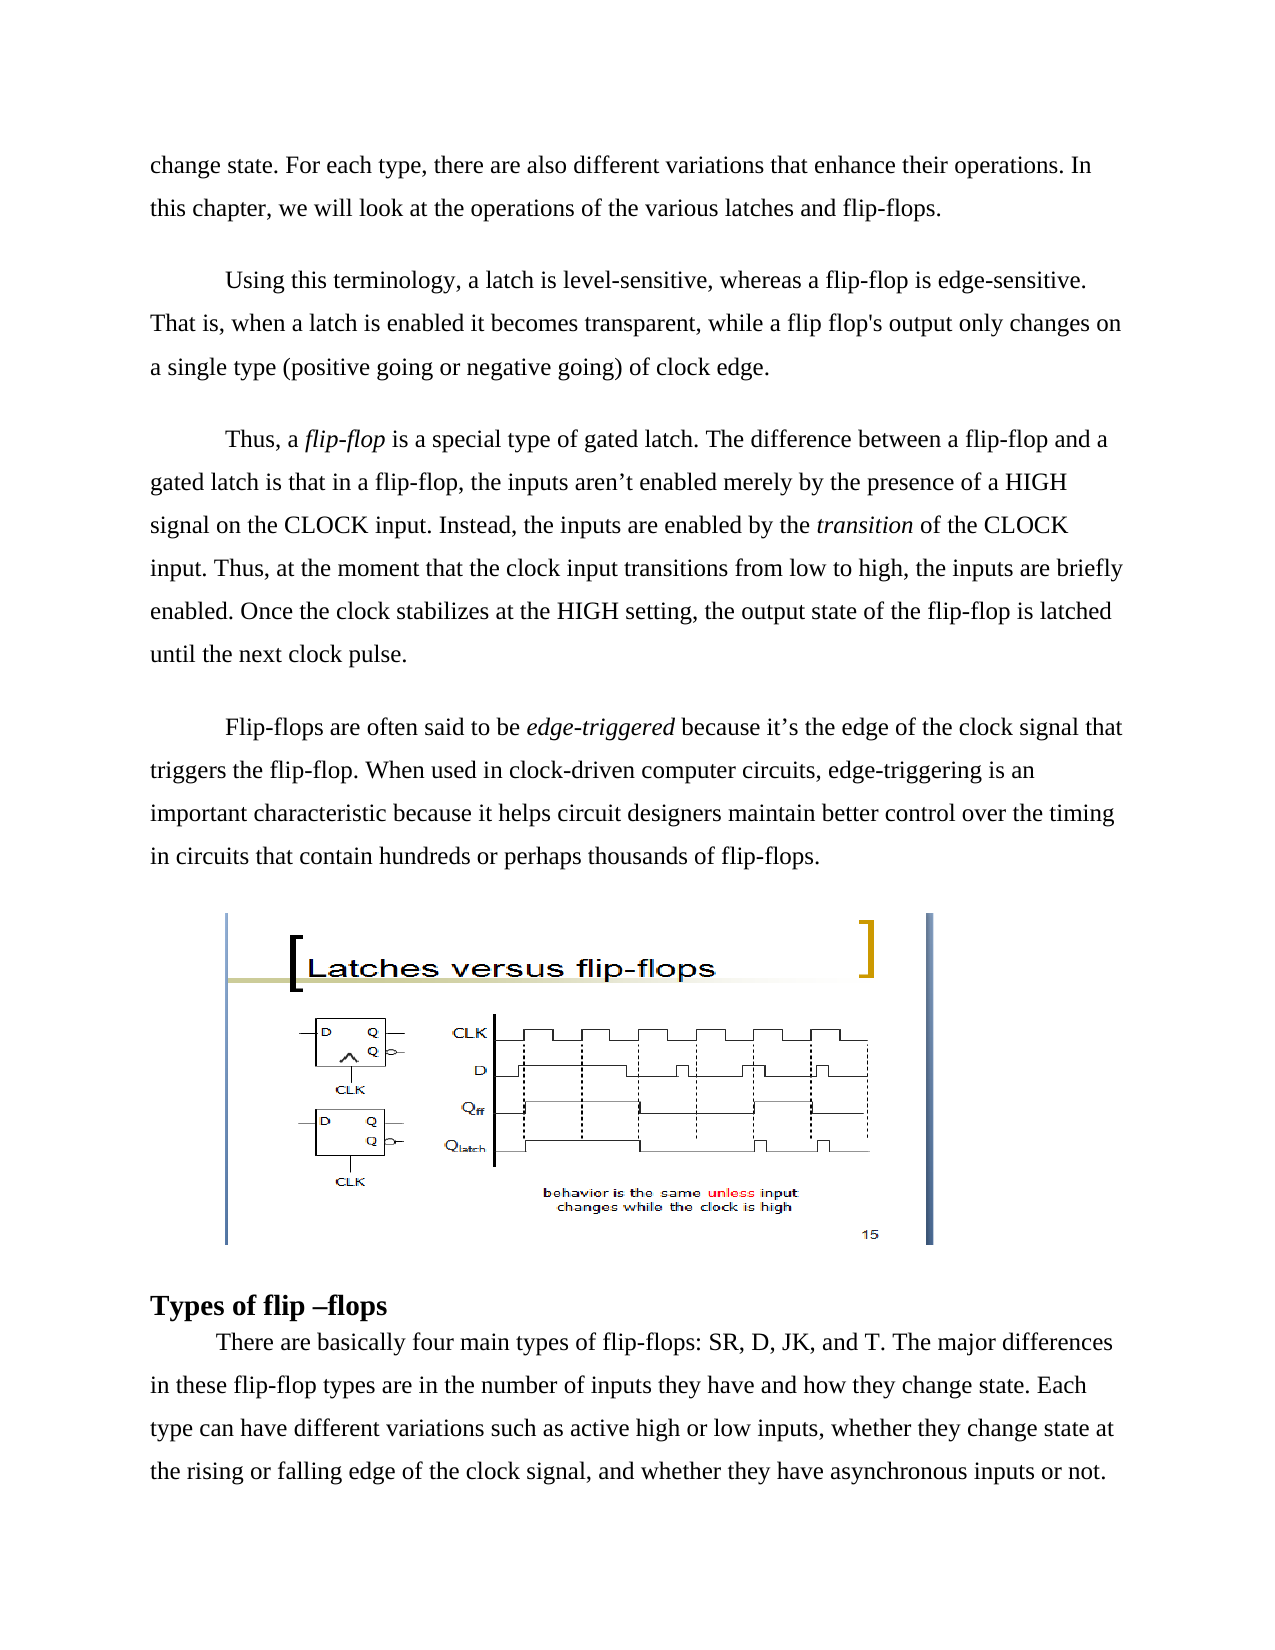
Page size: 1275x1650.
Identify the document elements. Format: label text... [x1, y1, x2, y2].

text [150, 150, 1125, 222]
picture [225, 913, 934, 1245]
text Thus, a flip-flop is a special type of gated latch. The difference between a flip-flop and a gated latch is that in a flip-flop, the inputs aren’t enabled merely by the presence of a HIGH signal on the CLOCK input. Instead, the inputs are enabled by the transition of the CLOCK input. Thus, at the moment that the clock input transitions from low to high, the inputs are briefly enabled. Once the clock stabilizes at the HIGH setting, the output state of the flip-flop is latched until the next clock pulse. [150, 424, 1125, 668]
text Using this terminology, a latch is level-sensitive, whereas a flip-flop is edge-sensitive. That is, when a latch is enabled it becomes transparent, while a flip flop's output only changes on a single type (positive going or negative going) of clock edge. [150, 265, 1125, 380]
subtitle Types of flip –flops [150, 1288, 1125, 1322]
text Flip-flops are often said to be edge-triggered because it’s the edge of the clock signal that triggers the flip-flop. When used in clock-driven computer circuits, edge-triggering is an important characteristic because it helps circuit designers maintain better control over the timing in circuits that contain hundreds or perhaps thousands of flip-flops. [150, 712, 1125, 870]
text There are basically four main types of flip-flops: SR, D, JK, and T. The major differences in these flip-flop types are in the number of inputs they have and how they change state. Each type can have different variations such as active high or low inputs, whether they change state at the rising or falling edge of the clock signal, and whether they have asynchronous inputs or not. [150, 1327, 1125, 1485]
